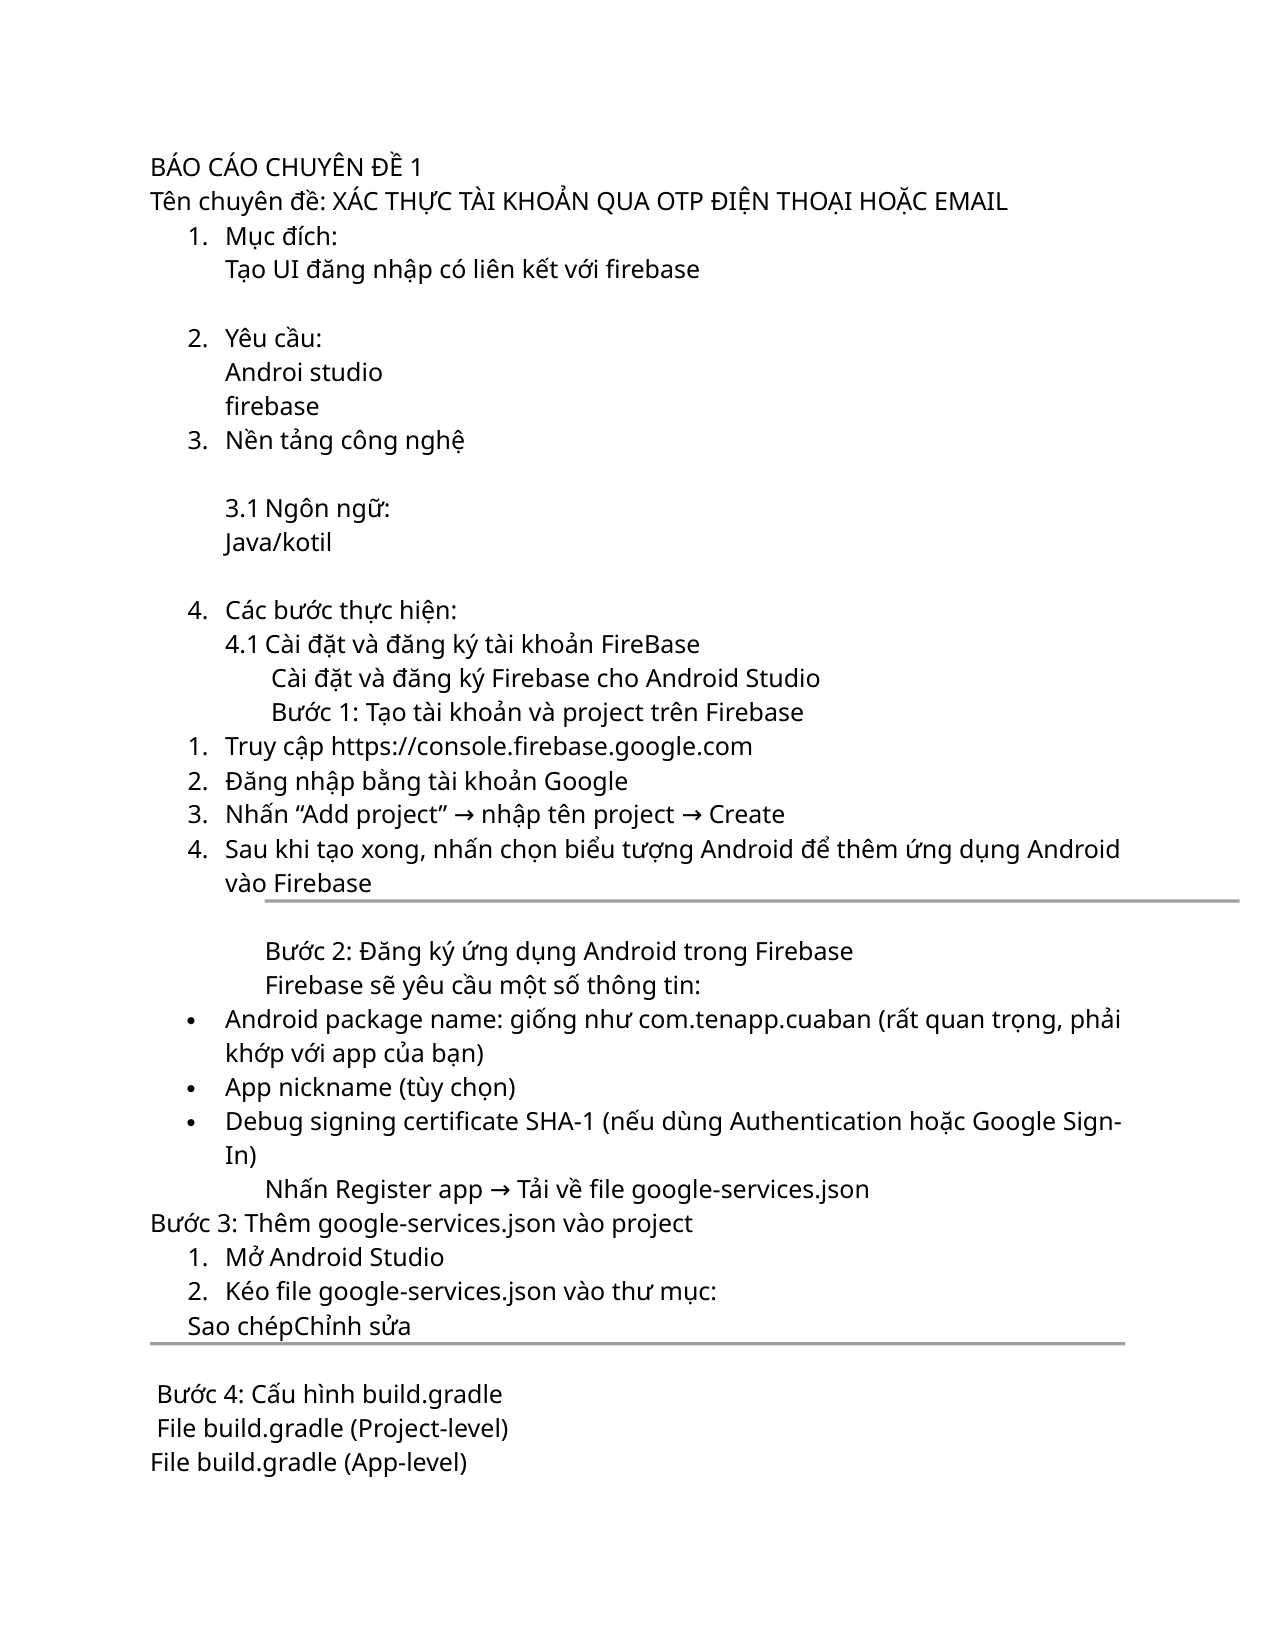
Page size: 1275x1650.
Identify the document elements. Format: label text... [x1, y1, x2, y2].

list Cài đặt và đăng ký Firebase cho Android Studio [264, 661, 1125, 695]
list Nền tảng công nghệ [187, 422, 1125, 457]
list Bước 1: Tạo tài khoản và project trên Firebase [264, 695, 1125, 729]
list Mục đích: [187, 218, 1125, 252]
list Đăng nhập bằng tài khoản Google [187, 763, 1125, 797]
list Nhấn Register app → Tải về file google-services.json [264, 1172, 1125, 1206]
list Android package name: giống như com.tenapp.cuaban (rất quan trọng, phải khớp với app của bạn) [187, 1002, 1125, 1070]
list Sau khi tạo xong, nhấn chọn biểu tượng Android để thêm ứng dụng Android vào Firebase [187, 831, 1125, 899]
list firebase [225, 388, 1125, 422]
list Truy cập https://console.firebase.google.com [187, 729, 1125, 763]
list Nhấn “Add project” → nhập tên project → Create [187, 797, 1125, 831]
list Bước 2: Đăng ký ứng dụng Android trong Firebase [264, 933, 1125, 967]
text Bước 3: Thêm google-services.json vào project [150, 1206, 1125, 1240]
text Tên chuyên đề: XÁC THỰC TÀI KHOẢN QUA OTP ĐIỆN THOẠI HOẶC EMAIL [150, 184, 1125, 218]
list Các bước thực hiện: [187, 593, 1125, 627]
text BÁO CÁO CHUYÊN ĐỀ 1 [150, 150, 1125, 184]
text Sao chépChỉnh sửa [150, 1308, 1125, 1342]
list Firebase sẽ yêu cầu một số thông tin: [264, 967, 1125, 1002]
text Java/kotil [225, 525, 1125, 559]
list Cài đặt và đăng ký tài khoản FireBase [225, 627, 1125, 661]
list Mở Android Studio [187, 1240, 1125, 1274]
text File build.gradle (App-level) [150, 1444, 1125, 1478]
text Bước 4: Cấu hình build.gradle [150, 1376, 1125, 1410]
list Kéo file google-services.json vào thư mục: [187, 1274, 1125, 1308]
list Ngôn ngữ: [225, 491, 1125, 525]
list Yêu cầu: [187, 320, 1125, 354]
list Tạo UI đăng nhập có liên kết với firebase [225, 252, 1125, 286]
list Androi studio [225, 354, 1125, 388]
list Debug signing certificate SHA-1 (nếu dùng Authentication hoặc Google Sign-In) [187, 1104, 1125, 1172]
text File build.gradle (Project-level) [150, 1410, 1125, 1444]
list App nickname (tùy chọn) [187, 1070, 1125, 1104]
